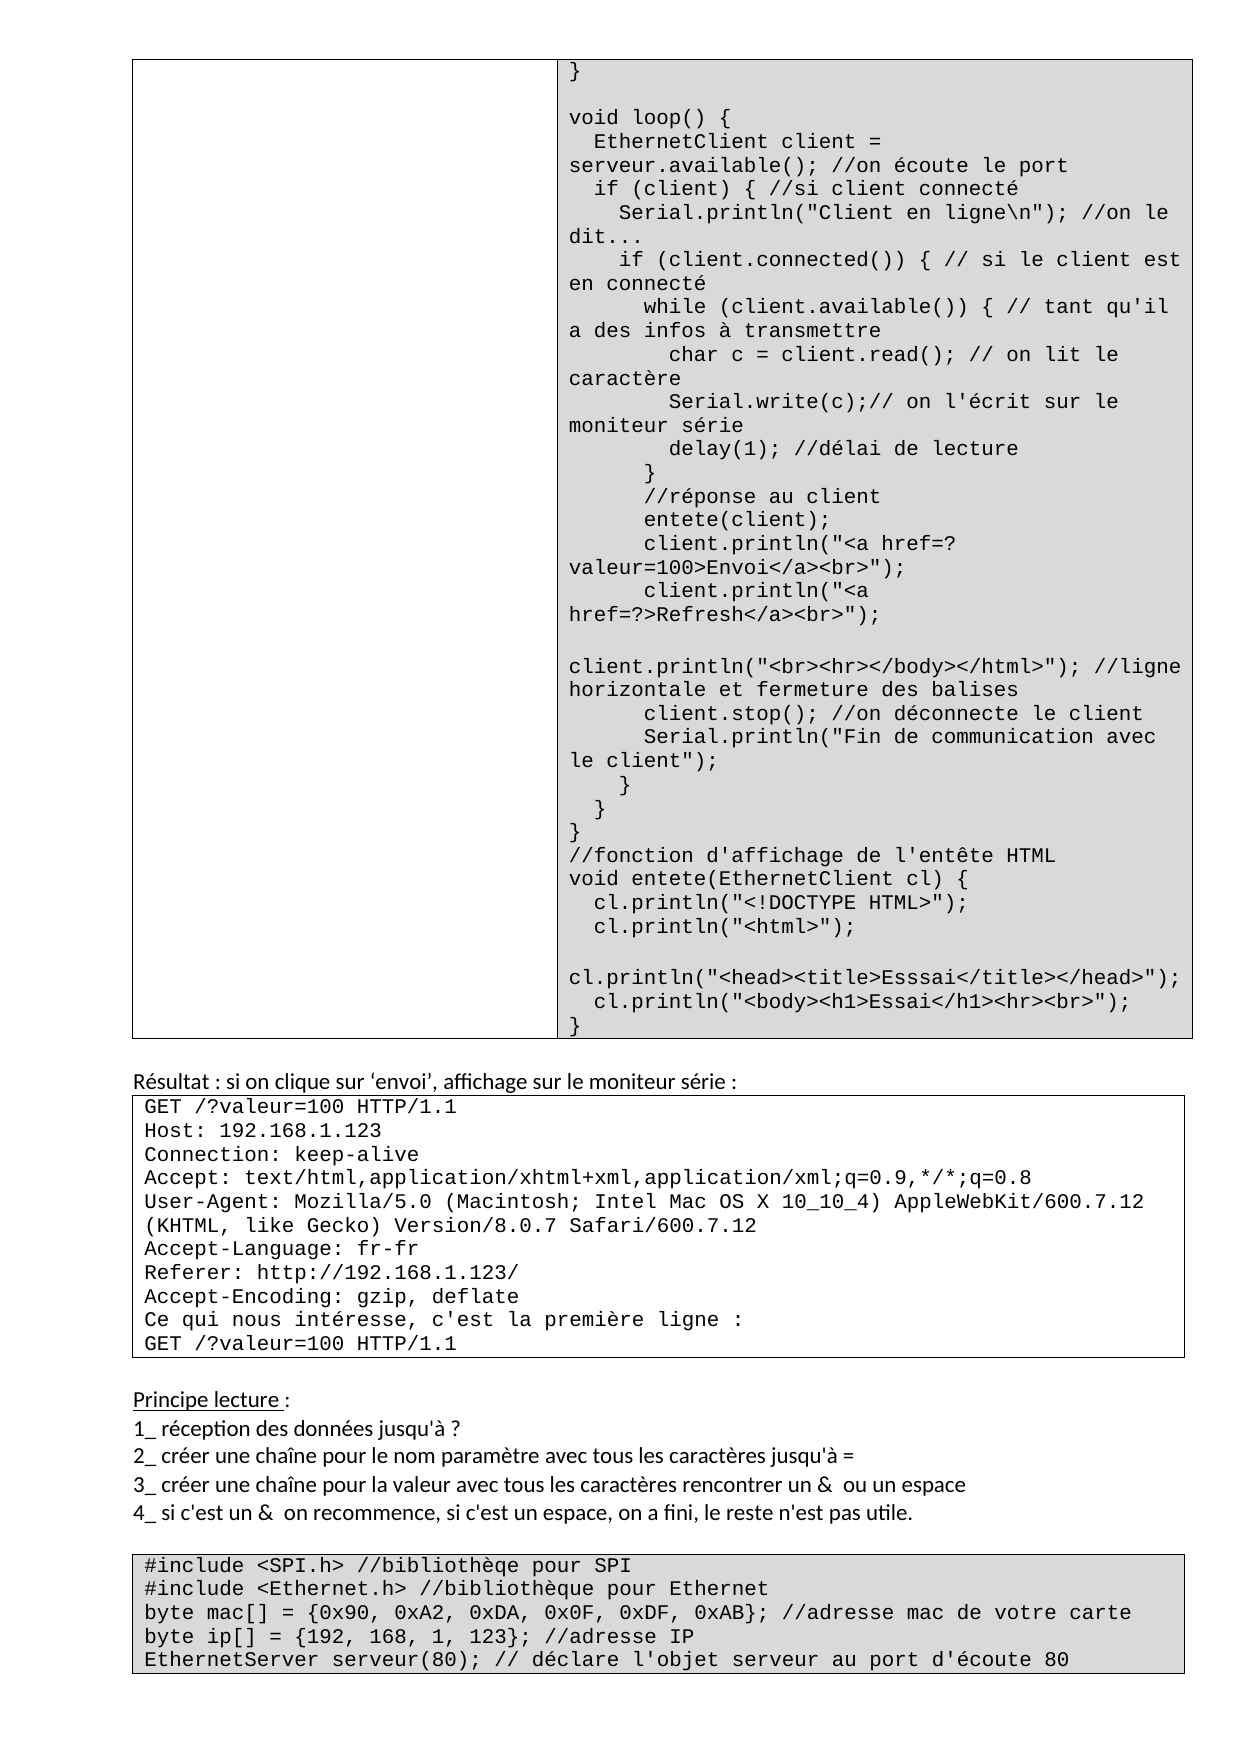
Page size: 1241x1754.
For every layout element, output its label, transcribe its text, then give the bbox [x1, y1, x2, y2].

text 3_ créer une chaîne pour la valeur avec tous les caractères rencontrer un & ou un espace [59, 1470, 1181, 1498]
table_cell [133, 60, 557, 1038]
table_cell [558, 60, 1192, 1038]
text 2_ créer une chaîne pour le nom paramètre avec tous les caractères jusqu'à = [59, 1442, 1181, 1470]
text Résultat : si on clique sur ‘envoi’, affichage sur le moniteur série : [59, 1067, 1181, 1095]
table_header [133, 1555, 1184, 1673]
table_header GET /?valeur=100 HTTP/1.1 Host: 192.168.1.123 Connection: keep-alive Accept: text/html,application/xhtml+xml,application/xml;q=0.9,*/*;q=0.8 User-Agent: Mozilla/5.0 (Macintosh; Intel Mac OS X 10_10_4) AppleWebKit/600.7.12 (KHTML, like Gecko) Version/8.0.7 Safari/600.7.12 Accept-Language: fr-fr Referer: http://192.168.1.123/ Accept-Encoding: gzip, deflate Ce qui nous intéresse, c'est la première ligne : GET /?valeur=100 HTTP/1.1 [133, 1096, 1184, 1357]
text 1_ réception des données jusqu'à ? [59, 1414, 1181, 1442]
text Principe lecture : [59, 1386, 1181, 1414]
text 4_ si c'est un & on recommence, si c'est un espace, on a fini, le reste n'est pas utile. [59, 1498, 1181, 1526]
